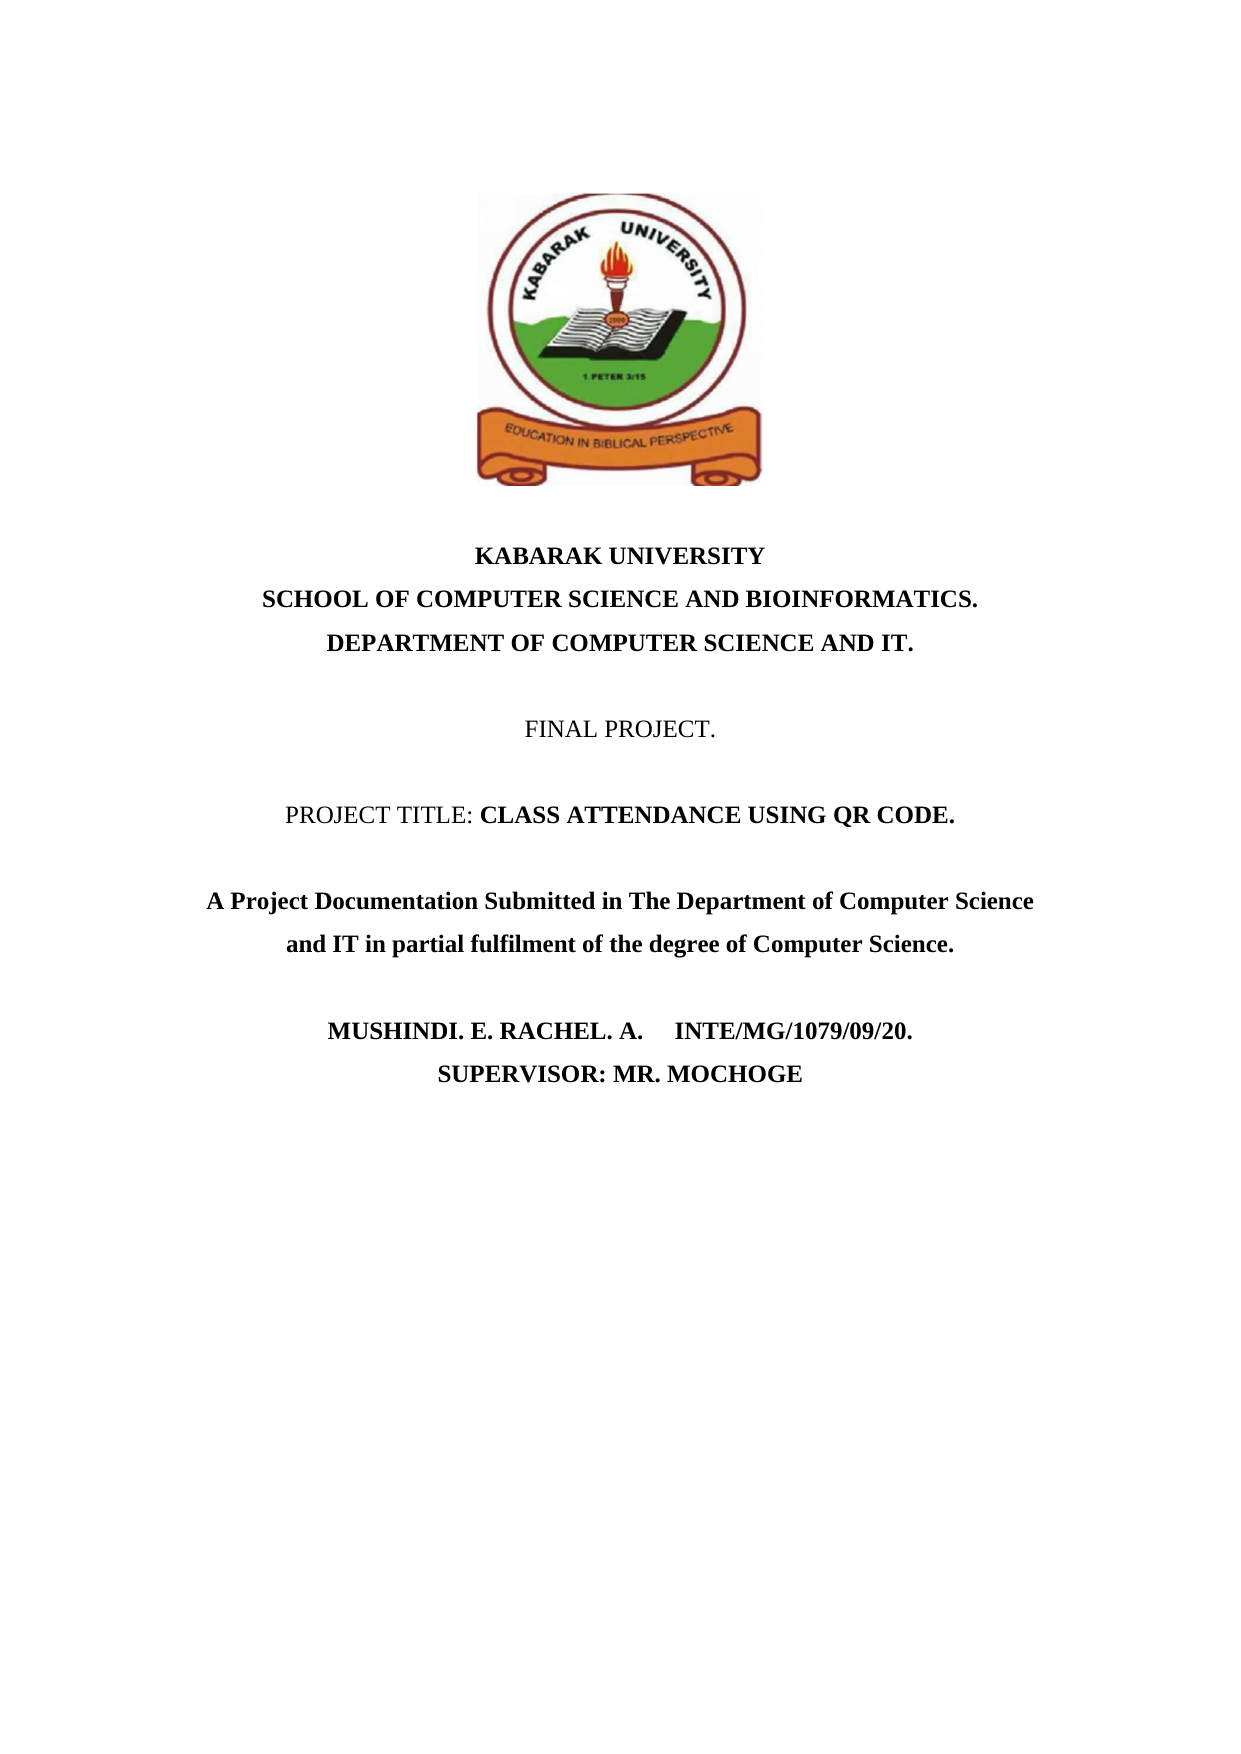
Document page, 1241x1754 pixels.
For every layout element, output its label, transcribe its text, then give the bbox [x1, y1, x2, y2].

text A Project Documentation Submitted in The Department of Computer Science and IT in partial fulfilment of the degree of Computer Science. [187, 886, 1053, 958]
text PROJECT TITLE: CLASS ATTENDANCE USING QR CODE. [187, 800, 1053, 829]
text MUSHINDI. E. RACHEL. A. INTE/MG/1079/09/20. [187, 1016, 1053, 1044]
text DEPARTMENT OF COMPUTER SCIENCE AND IT. [187, 628, 1053, 656]
text KABARAK UNIVERSITY [187, 541, 1053, 570]
text SCHOOL OF COMPUTER SCIENCE AND BIOINFORMATICS. [187, 584, 1053, 613]
picture [476, 193, 764, 486]
text SUPERVISOR: MR. MOCHOGE [187, 1059, 1053, 1088]
text FINAL PROJECT. [187, 714, 1053, 743]
